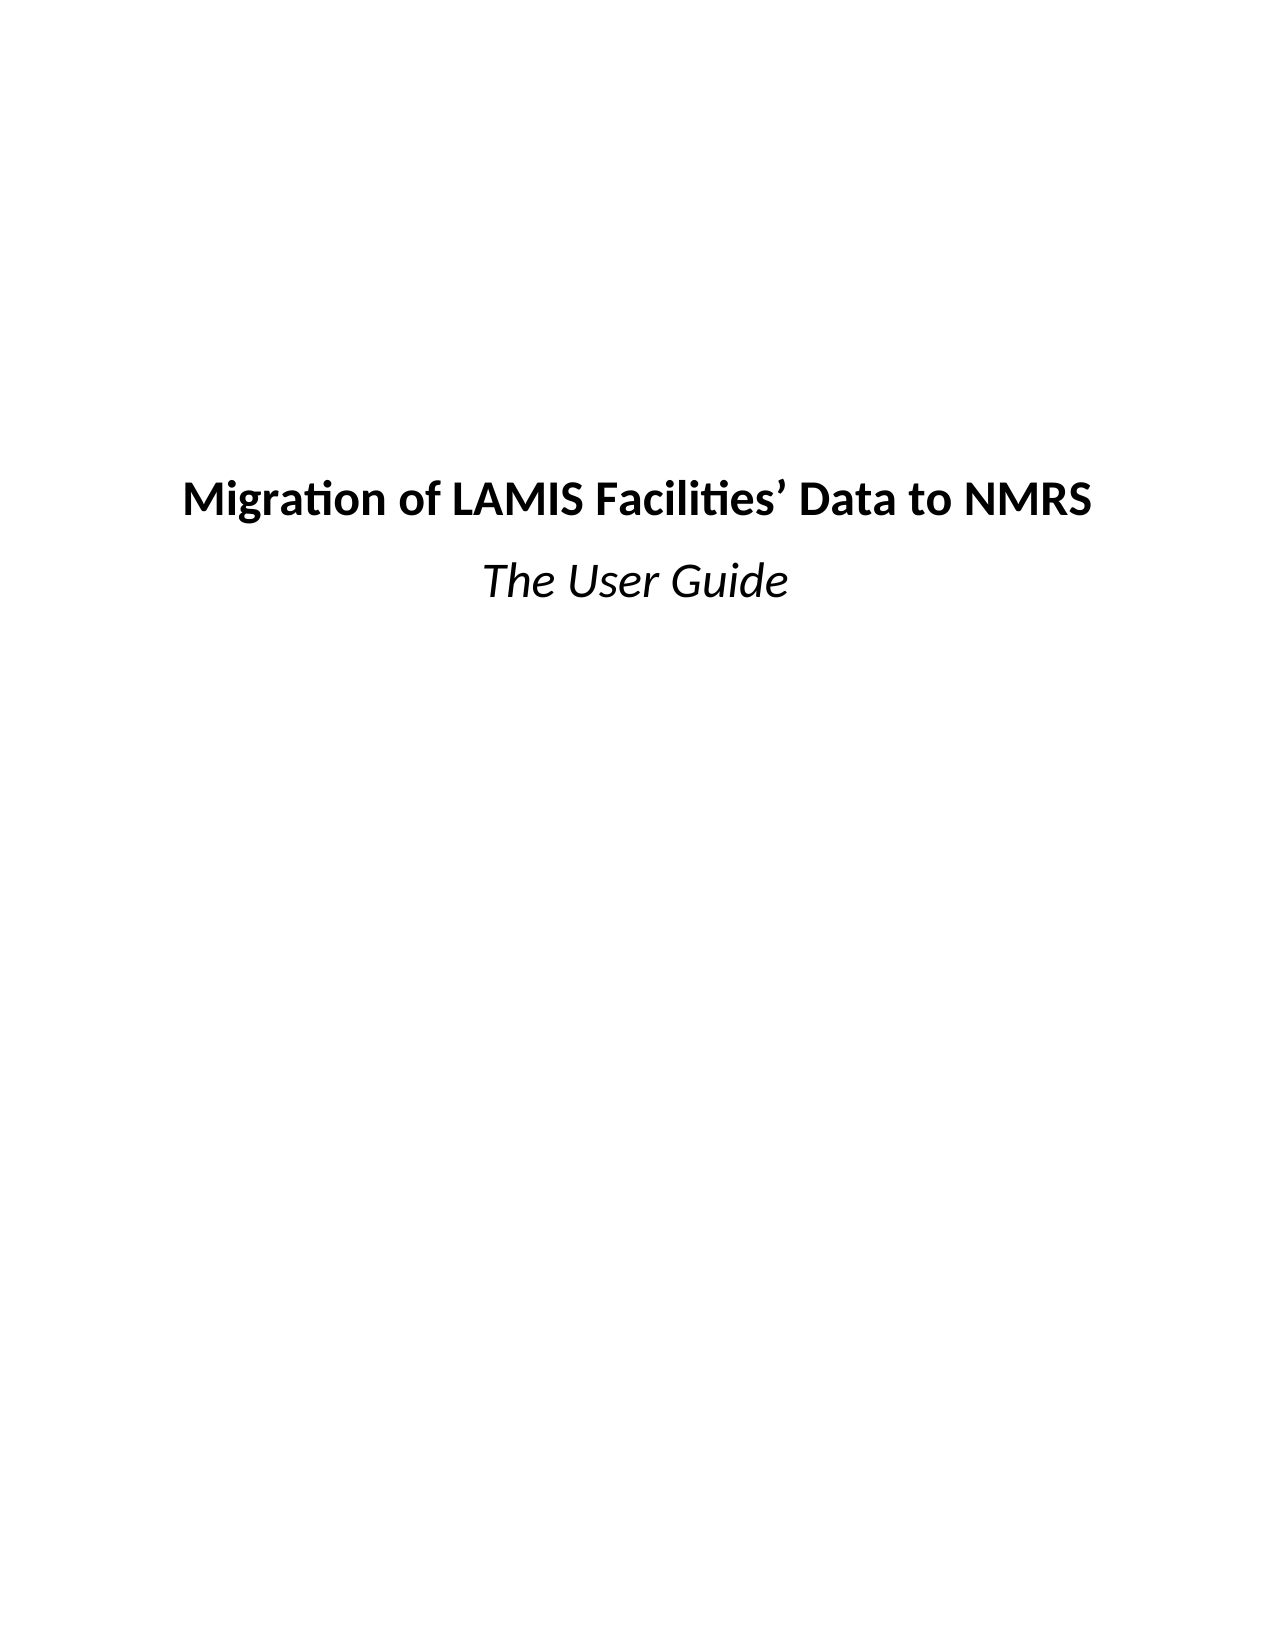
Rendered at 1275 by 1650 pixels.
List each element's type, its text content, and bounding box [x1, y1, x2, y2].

text Migration of LAMIS Facilities’ Data to NMRS [150, 467, 1125, 528]
text The User Guide [150, 549, 1125, 610]
